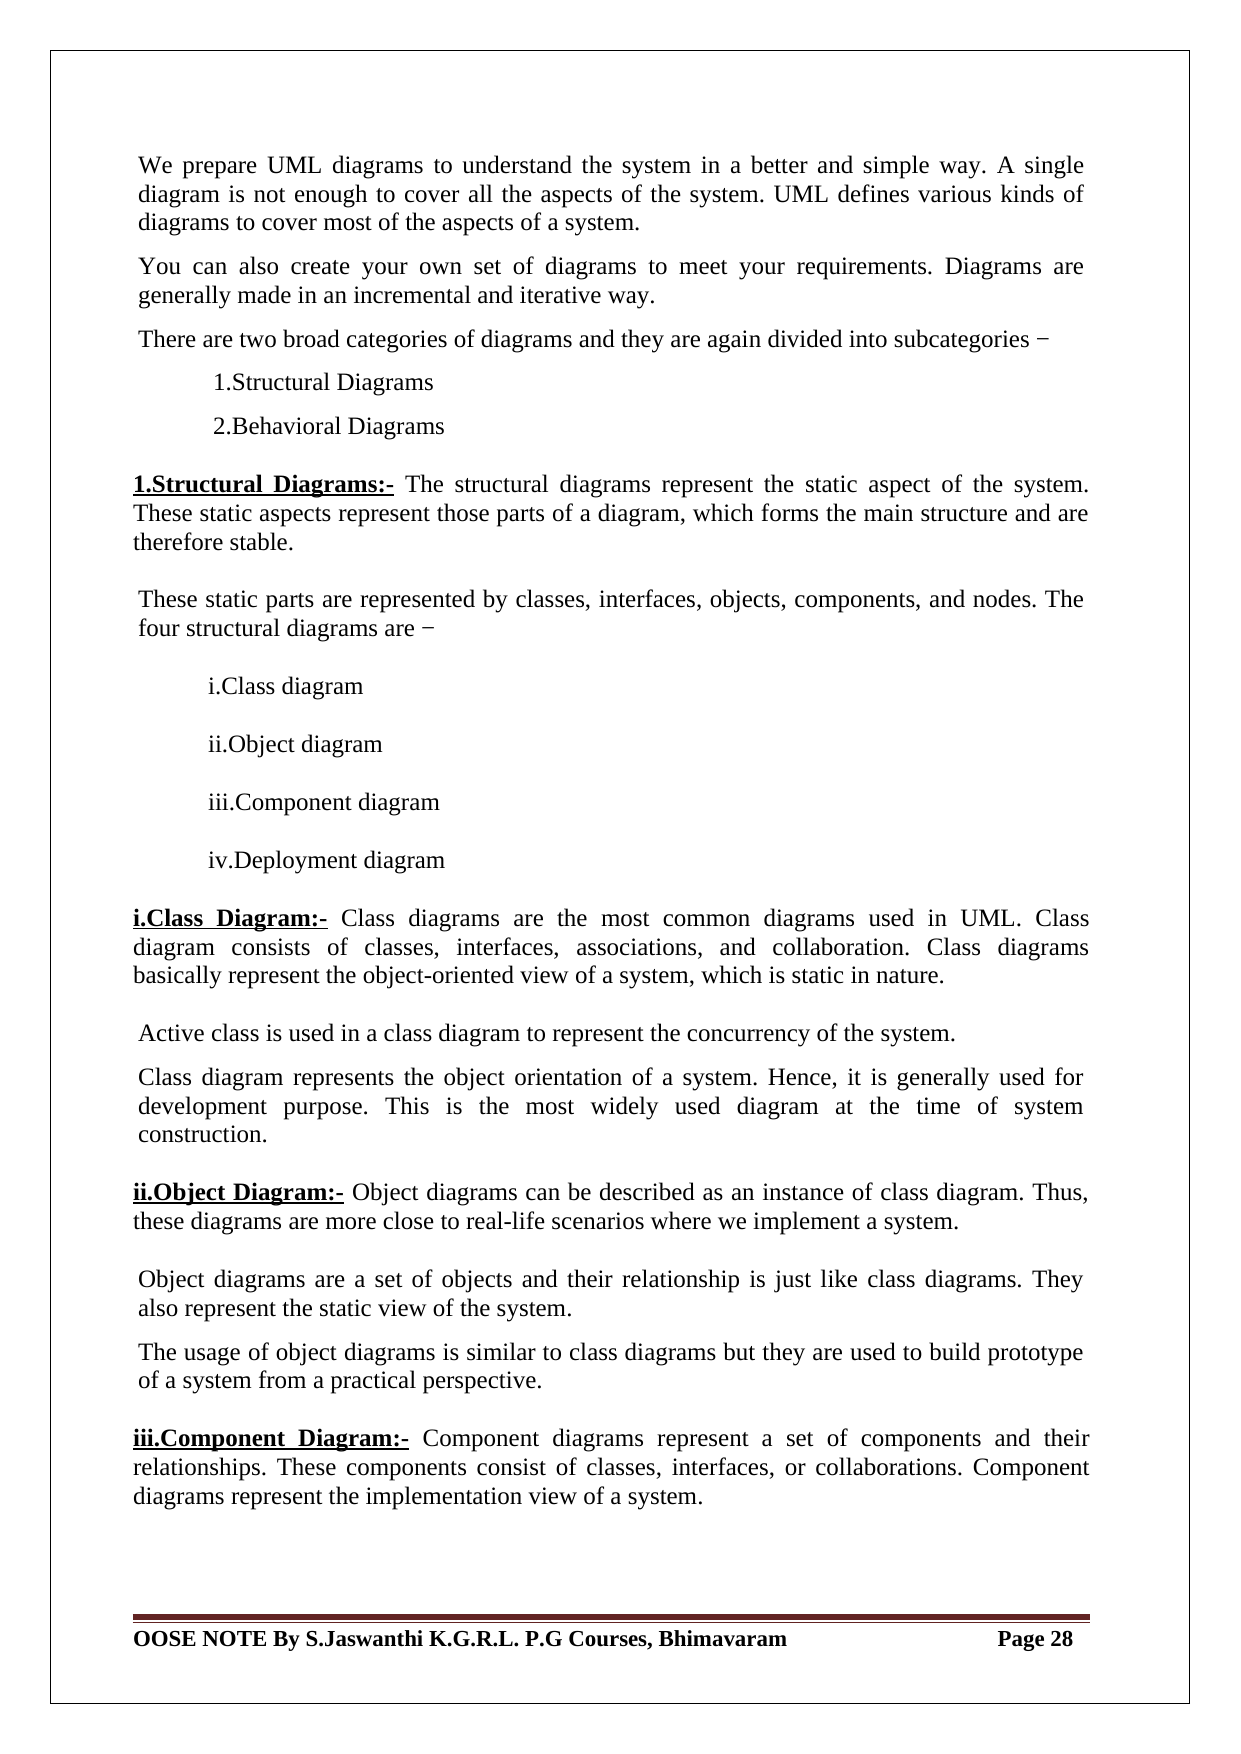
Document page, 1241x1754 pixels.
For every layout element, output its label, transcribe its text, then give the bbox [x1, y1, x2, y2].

text Object diagrams are a set of objects and their relationship is just like class diagrams. They also represent the static view of the system. [138, 1264, 1085, 1322]
text Active class is used in a class diagram to represent the concurrency of the system. [138, 1018, 1085, 1047]
text iv.Deployment diagram [208, 845, 1090, 874]
text You can also create your own set of diagrams to meet your requirements. Diagrams are generally made in an incremental and iterative way. [138, 251, 1085, 309]
text We prepare UML diagrams to understand the system in a better and simple way. A single diagram is not enough to cover all the aspects of the system. UML defines various kinds of diagrams to cover most of the aspects of a system. [138, 150, 1085, 236]
text The usage of object diagrams is similar to class diagrams but they are used to build prototype of a system from a practical perspective. [138, 1337, 1085, 1394]
text 1.Structural Diagrams:- The structural diagrams represent the static aspect of the system. These static aspects represent those parts of a diagram, which forms the main structure and are therefore stable. [133, 469, 1090, 555]
text 2.Behavioral Diagrams [213, 411, 1085, 440]
text 1.Structural Diagrams [213, 367, 1085, 396]
text iii.Component Diagram:- Component diagrams represent a set of components and their relationships. These components consist of classes, interfaces, or collaborations. Component diagrams represent the implementation view of a system. [133, 1423, 1090, 1509]
text ii.Object Diagram:- Object diagrams can be described as an instance of class diagram. Thus, these diagrams are more close to real-life scenarios where we implement a system. [133, 1177, 1090, 1235]
text iii.Component diagram [208, 787, 1090, 816]
text There are two broad categories of diagrams and they are again divided into subcategories − [138, 324, 1085, 352]
text i.Class Diagram:- Class diagrams are the most common diagrams used in UML. Class diagram consists of classes, interfaces, associations, and collaboration. Class diagrams basically represent the object-oriented view of a system, which is static in nature. [133, 903, 1090, 989]
text ii.Object diagram [208, 729, 1090, 758]
text i.Class diagram [208, 671, 1090, 700]
text Class diagram represents the object orientation of a system. Hence, it is generally used for development purpose. This is the most widely used diagram at the time of system construction. [138, 1062, 1085, 1148]
text These static parts are represented by classes, interfaces, objects, components, and nodes. The four structural diagrams are − [138, 584, 1085, 642]
